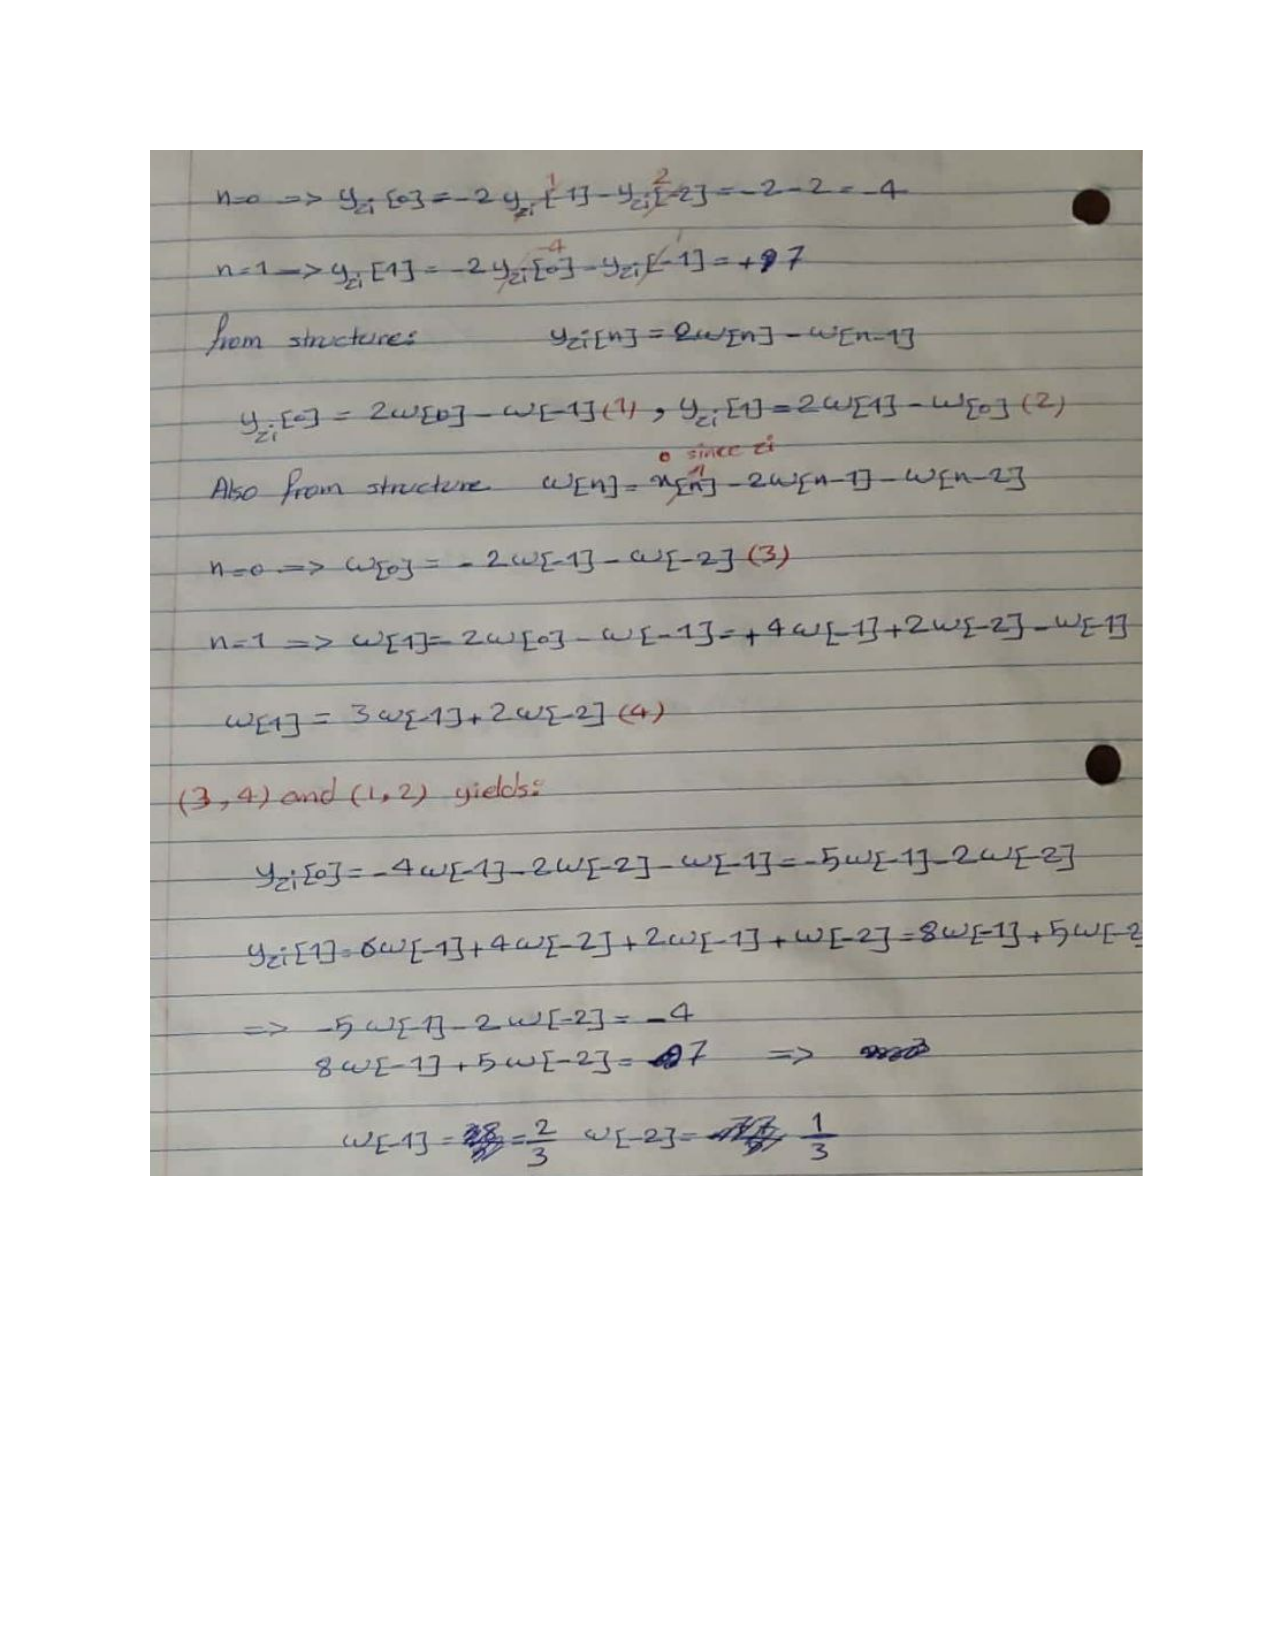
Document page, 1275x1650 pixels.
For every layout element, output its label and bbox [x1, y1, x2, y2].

picture [150, 150, 1143, 1176]
